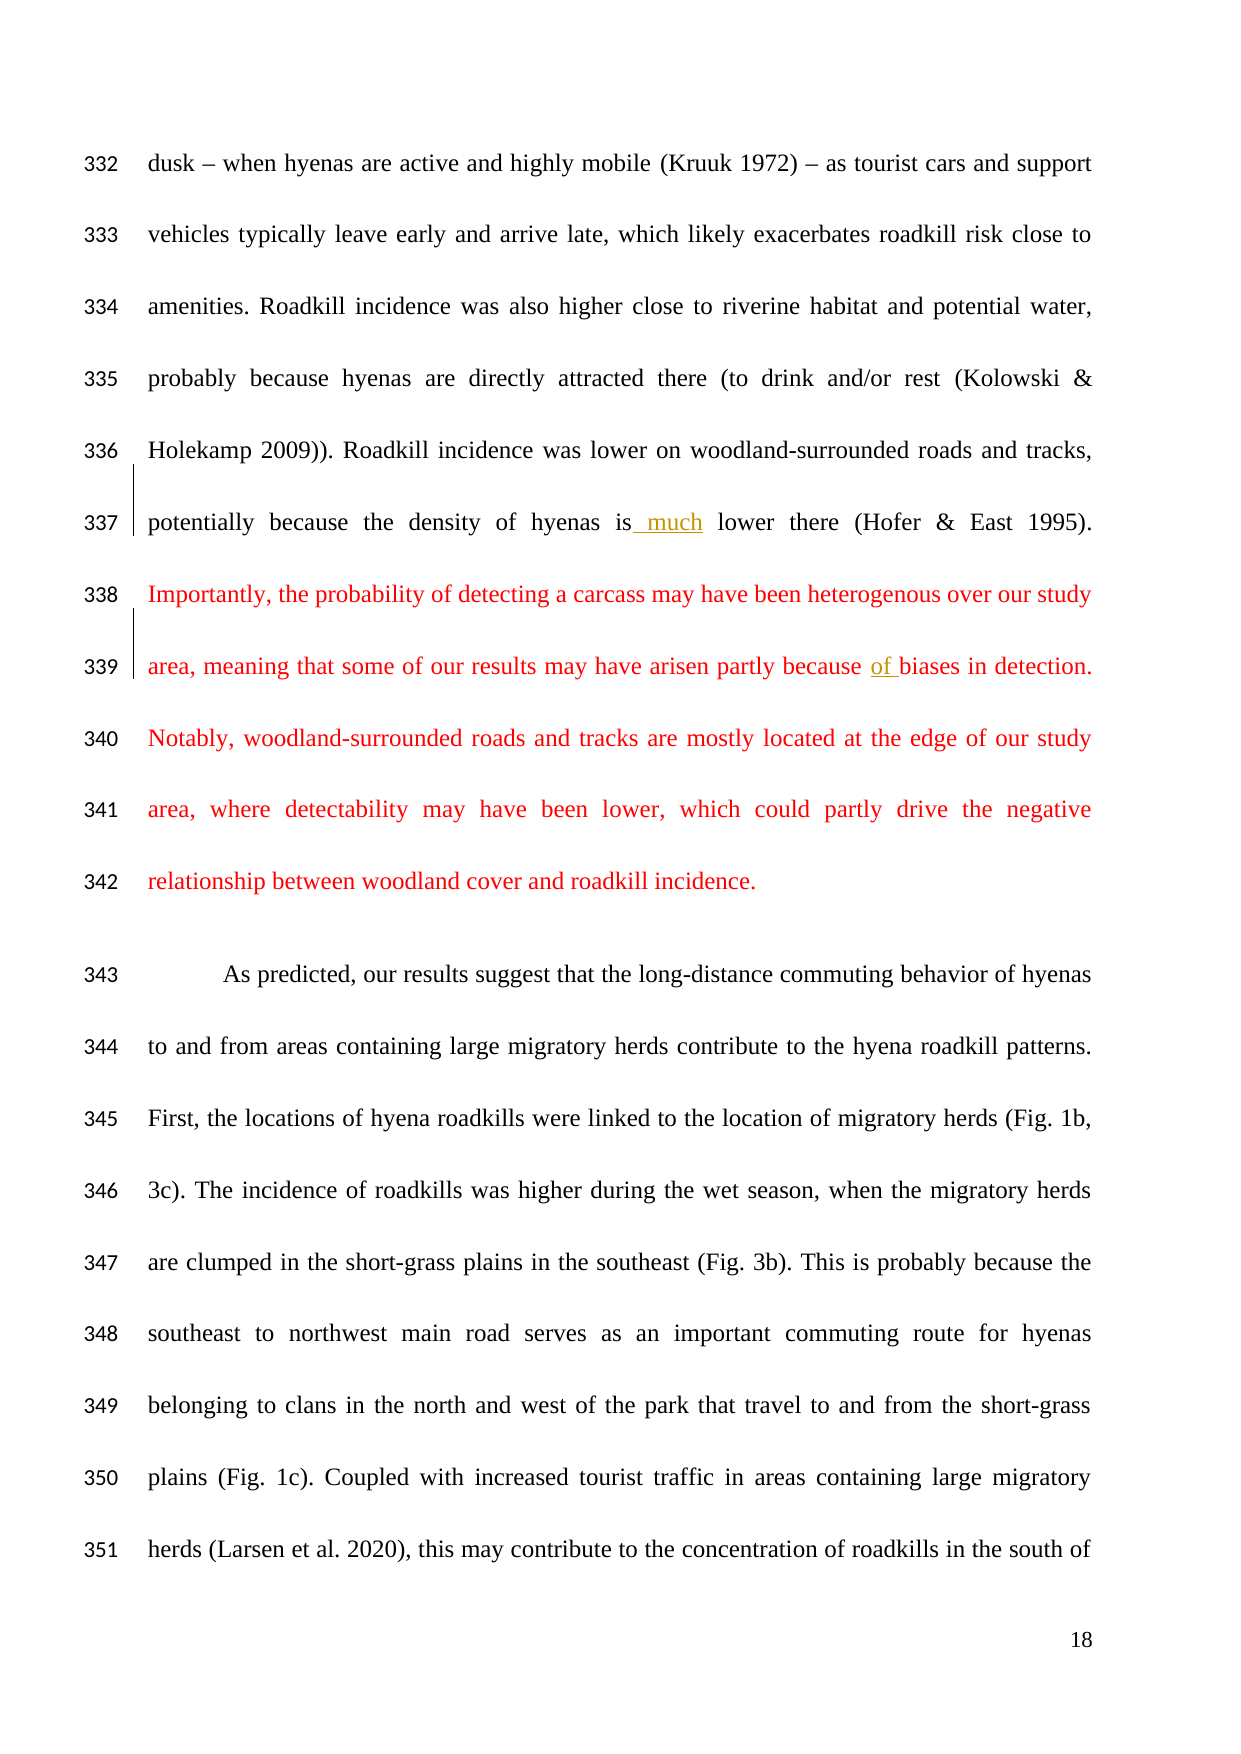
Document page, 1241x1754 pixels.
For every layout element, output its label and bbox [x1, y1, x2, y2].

text [148, 959, 1093, 1563]
text [148, 148, 1093, 895]
